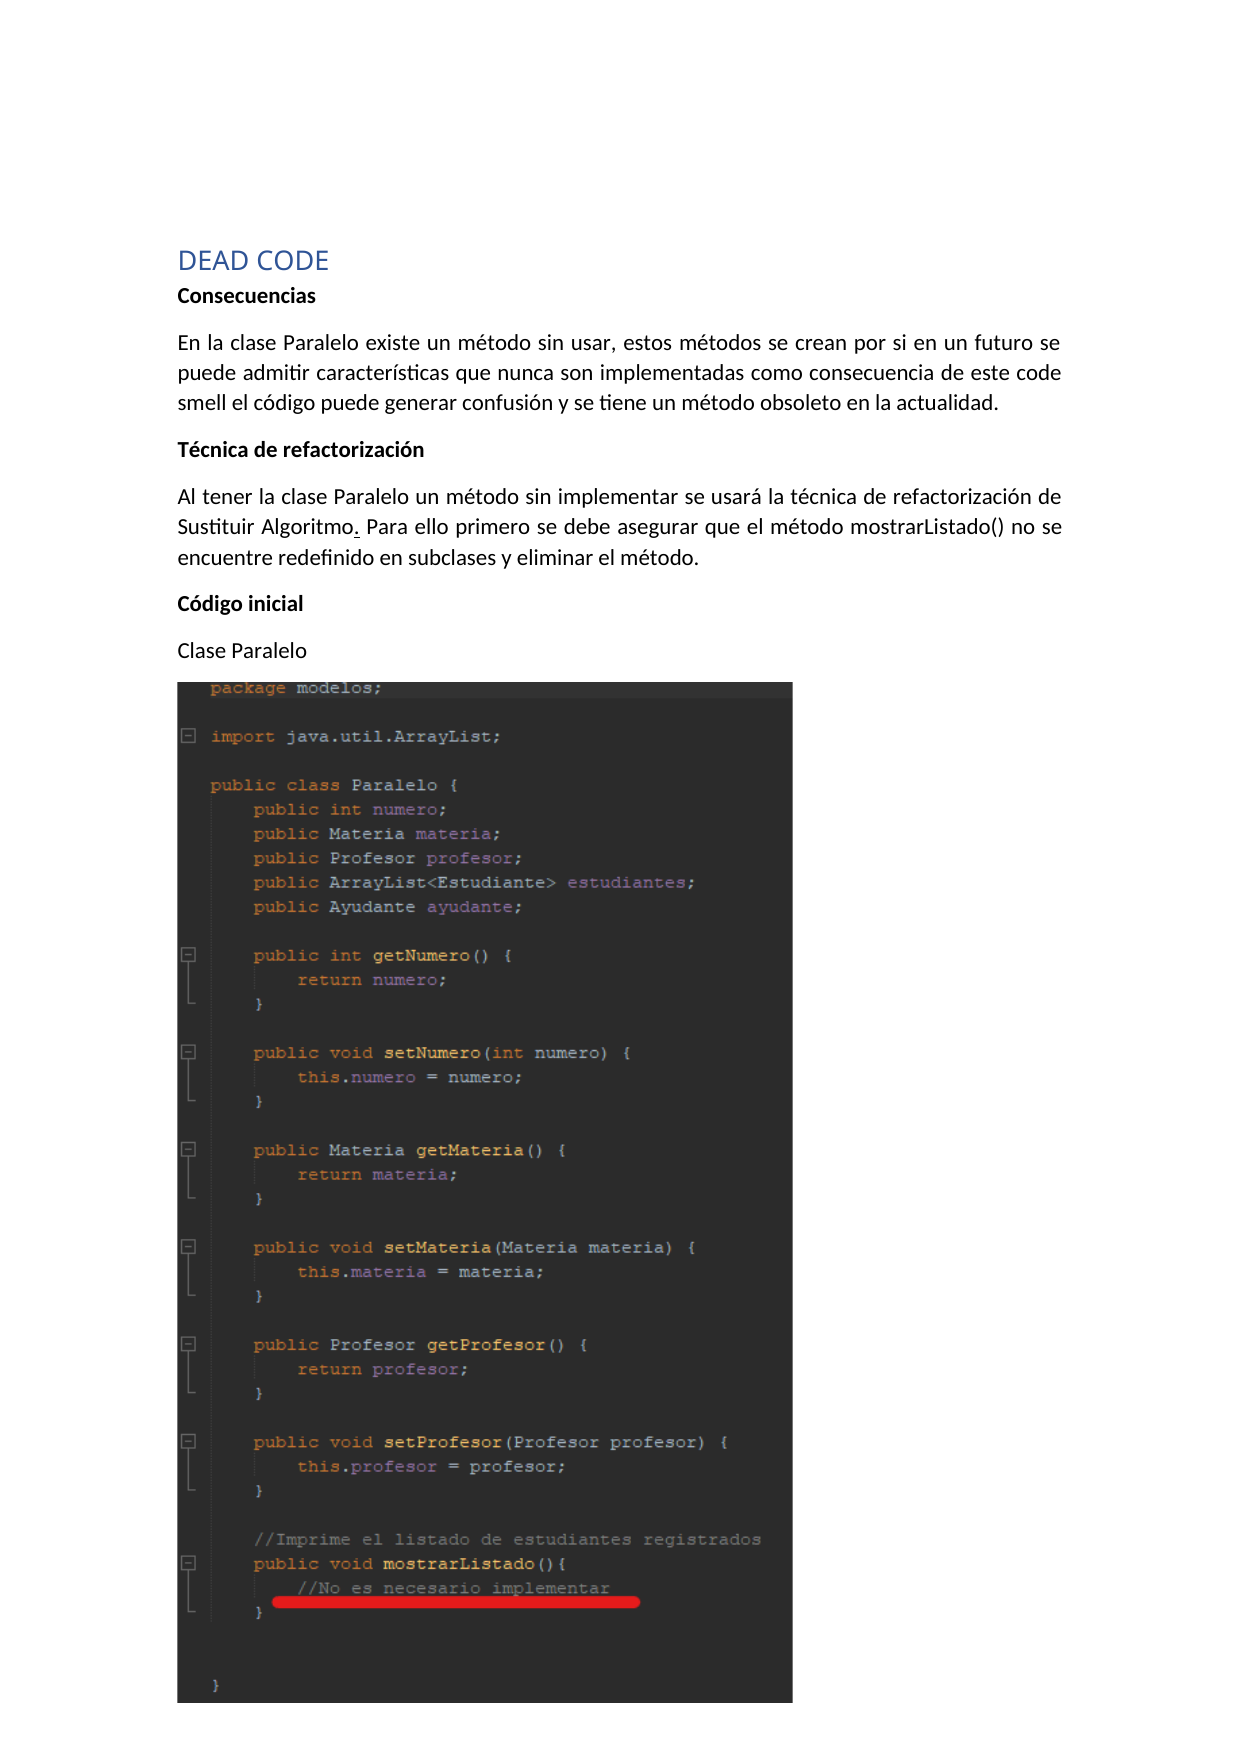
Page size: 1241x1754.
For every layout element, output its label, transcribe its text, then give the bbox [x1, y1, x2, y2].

text Consecuencias [177, 281, 1063, 309]
text Código inicial [177, 589, 1063, 617]
text Clase Paralelo [177, 636, 1063, 664]
text Técnica de refactorización [177, 435, 1063, 463]
text Al tener la clase Paralelo un método sin implementar se usará la técnica de refactorización de Sustituir Algoritmo. Para ello primero se debe asegurar que el método mostrarListado() no se encuentre redefinido en subclases y eliminar el método. [177, 482, 1063, 571]
picture [177, 682, 793, 1703]
text En la clase Paralelo existe un método sin usar, estos métodos se crean por si en un futuro se puede admitir características que nunca son implementadas como consecuencia de este code smell el código puede generar confusión y se tiene un método obsoleto en la actualidad. [177, 328, 1063, 416]
subtitle DEAD CODE [177, 241, 1063, 278]
